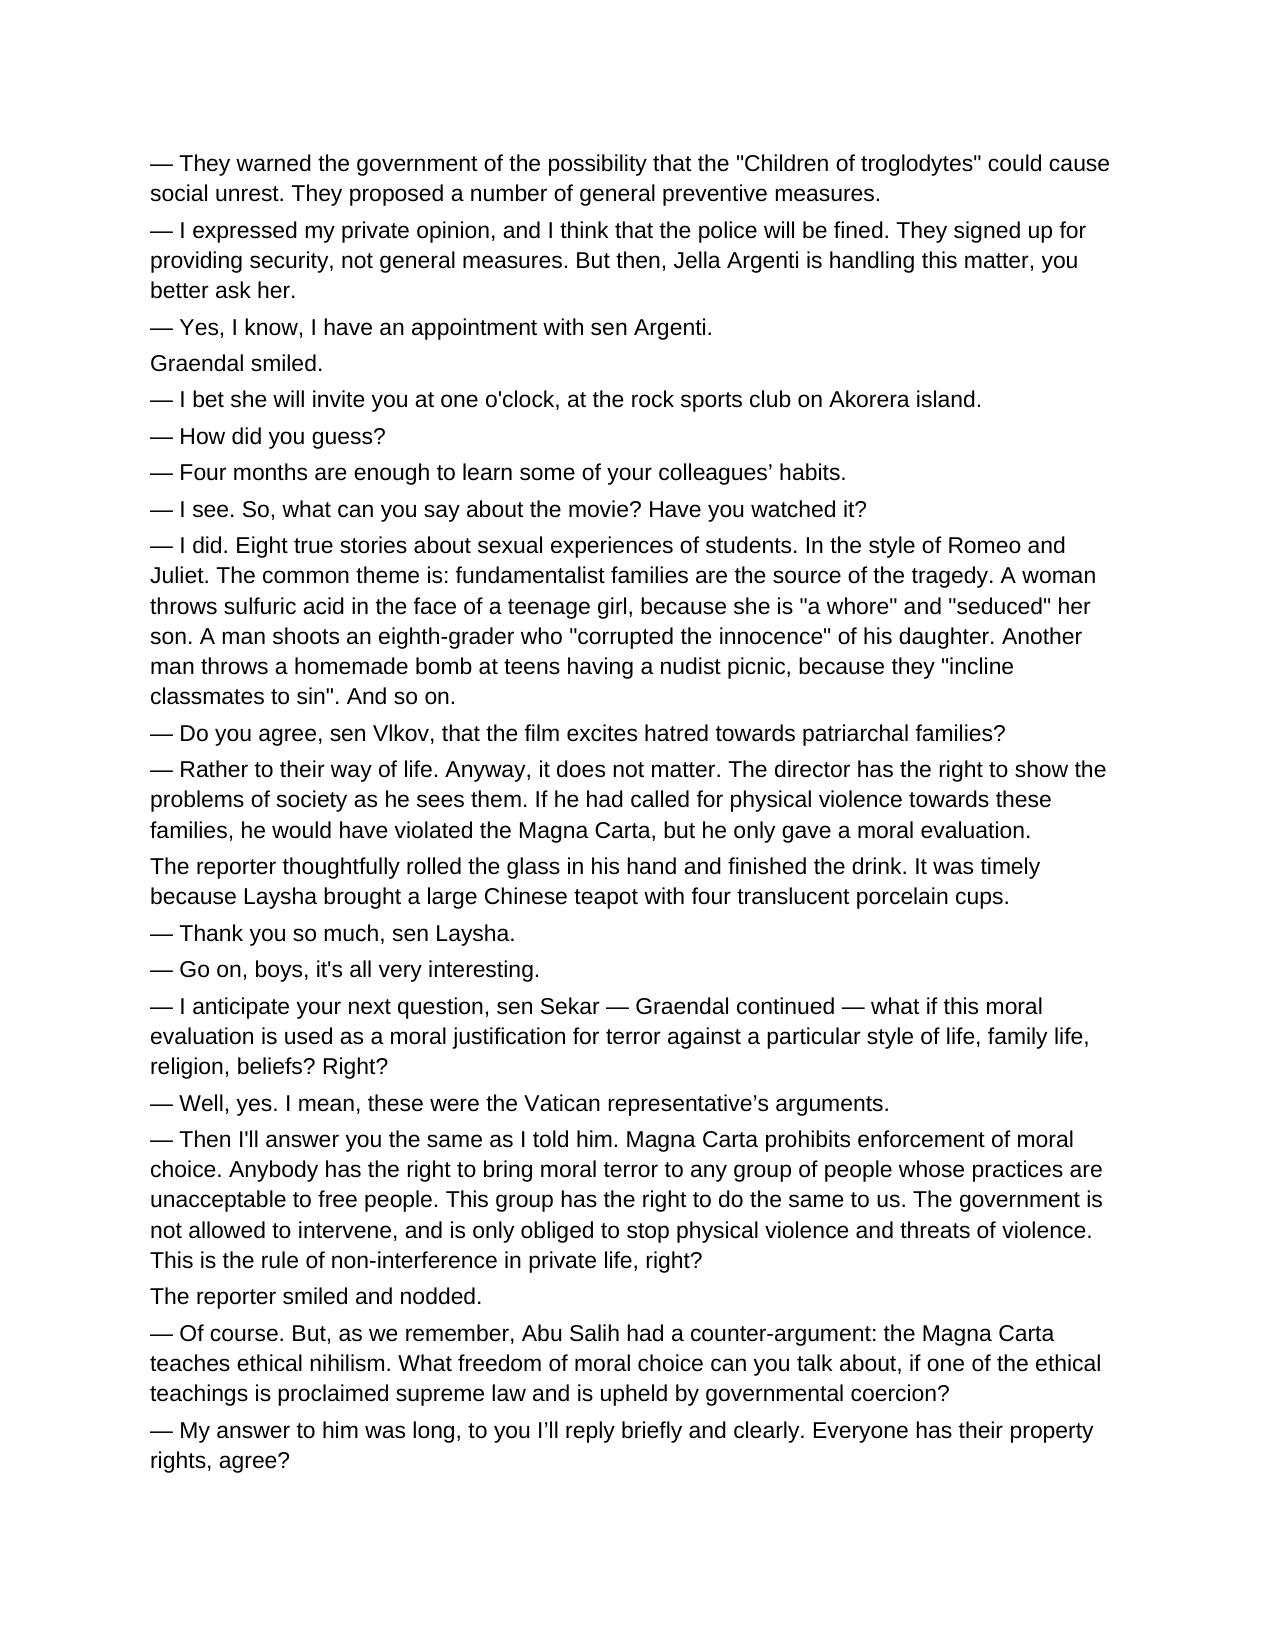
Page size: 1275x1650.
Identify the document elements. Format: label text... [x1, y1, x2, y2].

text — Of course. But, as we remember, Abu Salih had a counter-argument: the Magna Carta teaches ethical nihilism. What freedom of moral choice can you talk about, if one of the ethical teachings is proclaimed supreme law and is upheld by governmental coercion? [150, 1320, 1125, 1407]
text — I did. Eight true stories about sexual experiences of students. In the style of Romeo and Juliet. The common theme is: fundamentalist families are the source of the tragedy. A woman throws sulfuric acid in the face of a teenage girl, because she is "a whore" and "seduced" her son. A man shoots an eighth-grader who "corrupted the innocence" of his daughter. Another man throws a homemade bomb at teens having a nudist picnic, because they "incline classmates to sin". And so on. [150, 532, 1125, 710]
text — Four months are enough to learn some of your colleagues’ habits. [150, 459, 1125, 486]
text — How did you guess? [150, 423, 1125, 449]
text — Rather to their way of life. Anyway, it does not matter. The director has the right to show the problems of society as he sees them. If he had called for physical violence towards these families, he would have violated the Magna Carta, but he only gave a moral evaluation. [150, 756, 1125, 843]
text — They warned the government of the possibility that the "Children of troglodytes" could cause social unrest. They proposed a number of general preventive measures. [150, 150, 1125, 207]
text — My answer to him was long, to you I’ll reply briefly and clearly. Everyone has their property rights, agree? [150, 1417, 1125, 1473]
text — I see. So, what can you say about the movie? Have you watched it? [150, 496, 1125, 522]
text — I anticipate your next question, sen Sekar — Graendal continued — what if this moral evaluation is used as a moral justification for terror against a particular style of life, family life, religion, beliefs? Right? [150, 993, 1125, 1079]
text The reporter thoughtfully rolled the glass in his hand and finished the drink. It was timely because Laysha brought a large Chinese teapot with four translucent porcelain cups. [150, 853, 1125, 910]
text — I bet she will invite you at one o'clock, at the rock sports club on Akorera island. [150, 386, 1125, 413]
text — Go on, boys, it's all very interesting. [150, 956, 1125, 983]
text — Then I'll answer you the same as I told him. Magna Carta prohibits enforcement of moral choice. Anybody has the right to bring moral terror to any group of people whose practices are unacceptable to free people. This group has the right to do the same to us. The government is not allowed to intervene, and is only obliged to stop physical violence and threats of violence. This is the rule of non-interference in private life, right? [150, 1126, 1125, 1273]
text — Thank you so much, sen Laysha. [150, 920, 1125, 946]
text — Yes, I know, I have an appointment with sen Argenti. [150, 313, 1125, 340]
text — Well, yes. I mean, these were the Vatican representative’s arguments. [150, 1089, 1125, 1116]
text The reporter smiled and nodded. [150, 1283, 1125, 1310]
text — Do you agree, sen Vlkov, that the film excites hatred towards patriarchal families? [150, 720, 1125, 746]
text Graendal smiled. [150, 350, 1125, 376]
text — I expressed my private opinion, and I think that the police will be fined. They signed up for providing security, not general measures. But then, Jella Argenti is handling this matter, you better ask her. [150, 217, 1125, 303]
